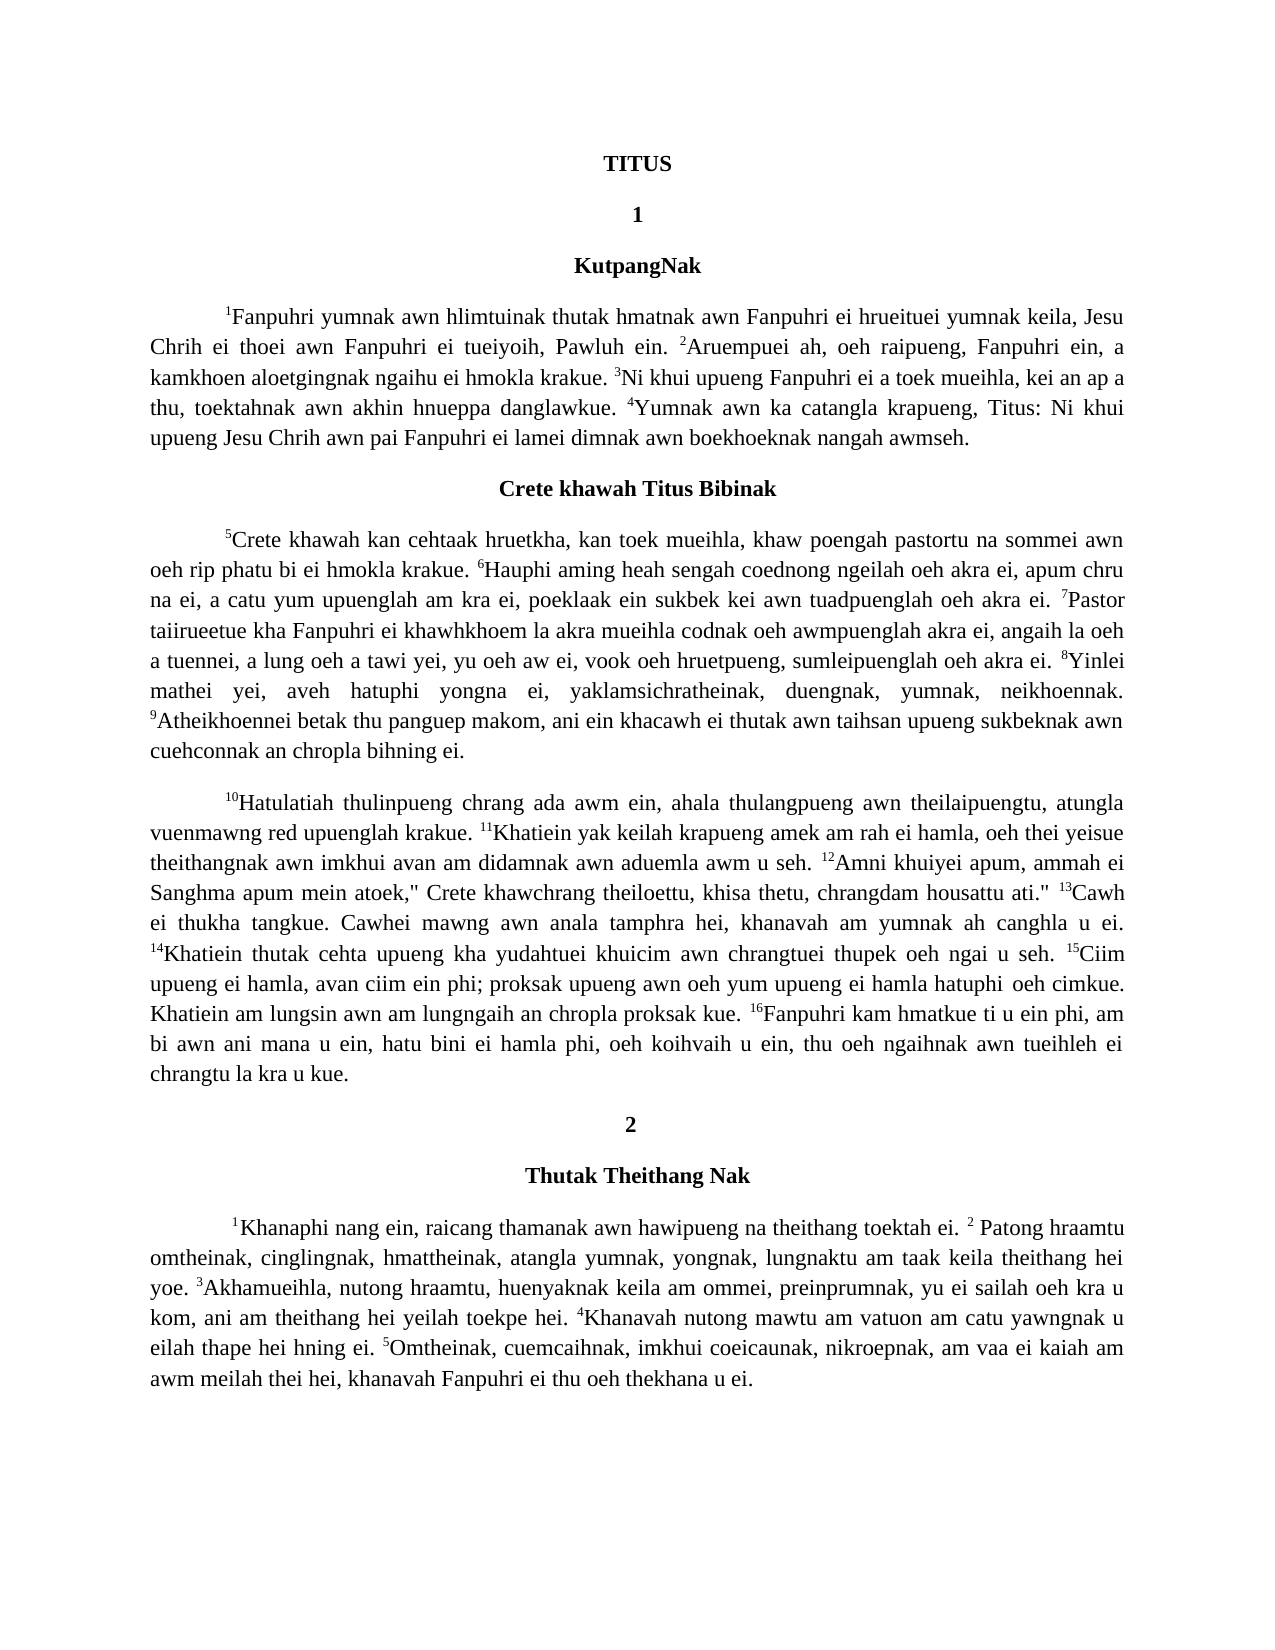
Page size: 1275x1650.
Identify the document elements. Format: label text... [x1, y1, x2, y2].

text KutpangNak [150, 252, 1125, 278]
text 1Fanpuhri yumnak awn hlimtuinak thutak hmatnak awn Fanpuhri ei hrueituei yumnak keila, Jesu Chrih ei thoei awn Fanpuhri ei tueiyoih, Pawluh ein. 2Aruempuei ah, oeh raipueng, Fanpuhri ein, a kamkhoen aloetgingnak ngaihu ei hmokla krakue. 3Ni khui upueng Fanpuhri ei a toek mueihla, kei an ap a thu, toektahnak awn akhin hnueppa danglawkue. 4Yumnak awn ka catangla krapueng, Titus: Ni khui upueng Jesu Chrih awn pai Fanpuhri ei lamei dimnak awn boekhoeknak nangah awmseh. [150, 303, 1125, 450]
text TITUS [150, 150, 1125, 176]
text Thutak Theithang Nak [150, 1162, 1125, 1189]
text 1Khanaphi nang ein, raicang thamanak awn hawipueng na theithang toektah ei. 2 Patong hraamtu omtheinak, cinglingnak, hmattheinak, atangla yumnak, yongnak, lungnaktu am taak keila theithang hei yoe. 3Akhamueihla, nutong hraamtu, huenyaknak keila am ommei, preinprumnak, yu ei sailah oeh kra u kom, ani am theithang hei yeilah toekpe hei. 4Khanavah nutong mawtu am vatuon am catu yawngnak u eilah thape hei hning ei. 5Omtheinak, cuemcaihnak, imkhui coeicaunak, nikroepnak, am vaa ei kaiah am awm meilah thei hei, khanavah Fanpuhri ei thu oeh thekhana u ei. [150, 1213, 1125, 1391]
text 1 [150, 201, 1125, 227]
text 10Hatulatiah thulinpueng chrang ada awm ein, ahala thulangpueng awn theilaipuengtu, atungla vuenmawng red upuenglah krakue. 11Khatiein yak keilah krapueng amek am rah ei hamla, oeh thei yeisue theithangnak awn imkhui avan am didamnak awn aduemla awm u seh. 12Amni khuiyei apum, ammah ei Sanghma apum mein atoek," Crete khawchrang theiloettu, khisa thetu, chrangdam housattu ati." 13Cawh ei thukha tangkue. Cawhei mawng awn anala tamphra hei, khanavah am yumnak ah canghla u ei. 14Khatiein thutak cehta upueng kha yudahtuei khuicim awn chrangtuei thupek oeh ngai u seh. 15Ciim upueng ei hamla, avan ciim ein phi; proksak upueng awn oeh yum upueng ei hamla hatuphi oeh cimkue. Khatiein am lungsin awn am lungngaih an chropla proksak kue. 16Fanpuhri kam hmatkue ti u ein phi, am bi awn ani mana u ein, hatu bini ei hamla phi, oeh koihvaih u ein, thu oeh ngaihnak awn tueihleh ei chrangtu la kra u kue. [150, 788, 1125, 1087]
text 5Crete khawah kan cehtaak hruetkha, kan toek mueihla, khaw poengah pastortu na sommei awn oeh rip phatu bi ei hmokla krakue. 6Hauphi aming heah sengah coednong ngeilah oeh akra ei, apum chru na ei, a catu yum upuenglah am kra ei, poeklaak ein sukbek kei awn tuadpuenglah oeh akra ei. 7Pastor taiirueetue kha Fanpuhri ei khawhkhoem la akra mueihla codnak oeh awmpuenglah akra ei, angaih la oeh a tuennei, a lung oeh a tawi yei, yu oeh aw ei, vook oeh hruetpueng, sumleipuenglah oeh akra ei. 8Yinlei mathei yei, aveh hatuphi yongna ei, yaklamsichratheinak, duengnak, yumnak, neikhoennak. 9Atheikhoennei betak thu panguep makom, ani ein khacawh ei thutak awn taihsan upueng sukbeknak awn cuehconnak an chropla bihning ei. [150, 526, 1125, 764]
text Crete khawah Titus Bibinak [150, 475, 1125, 501]
text 2 [150, 1111, 1125, 1138]
